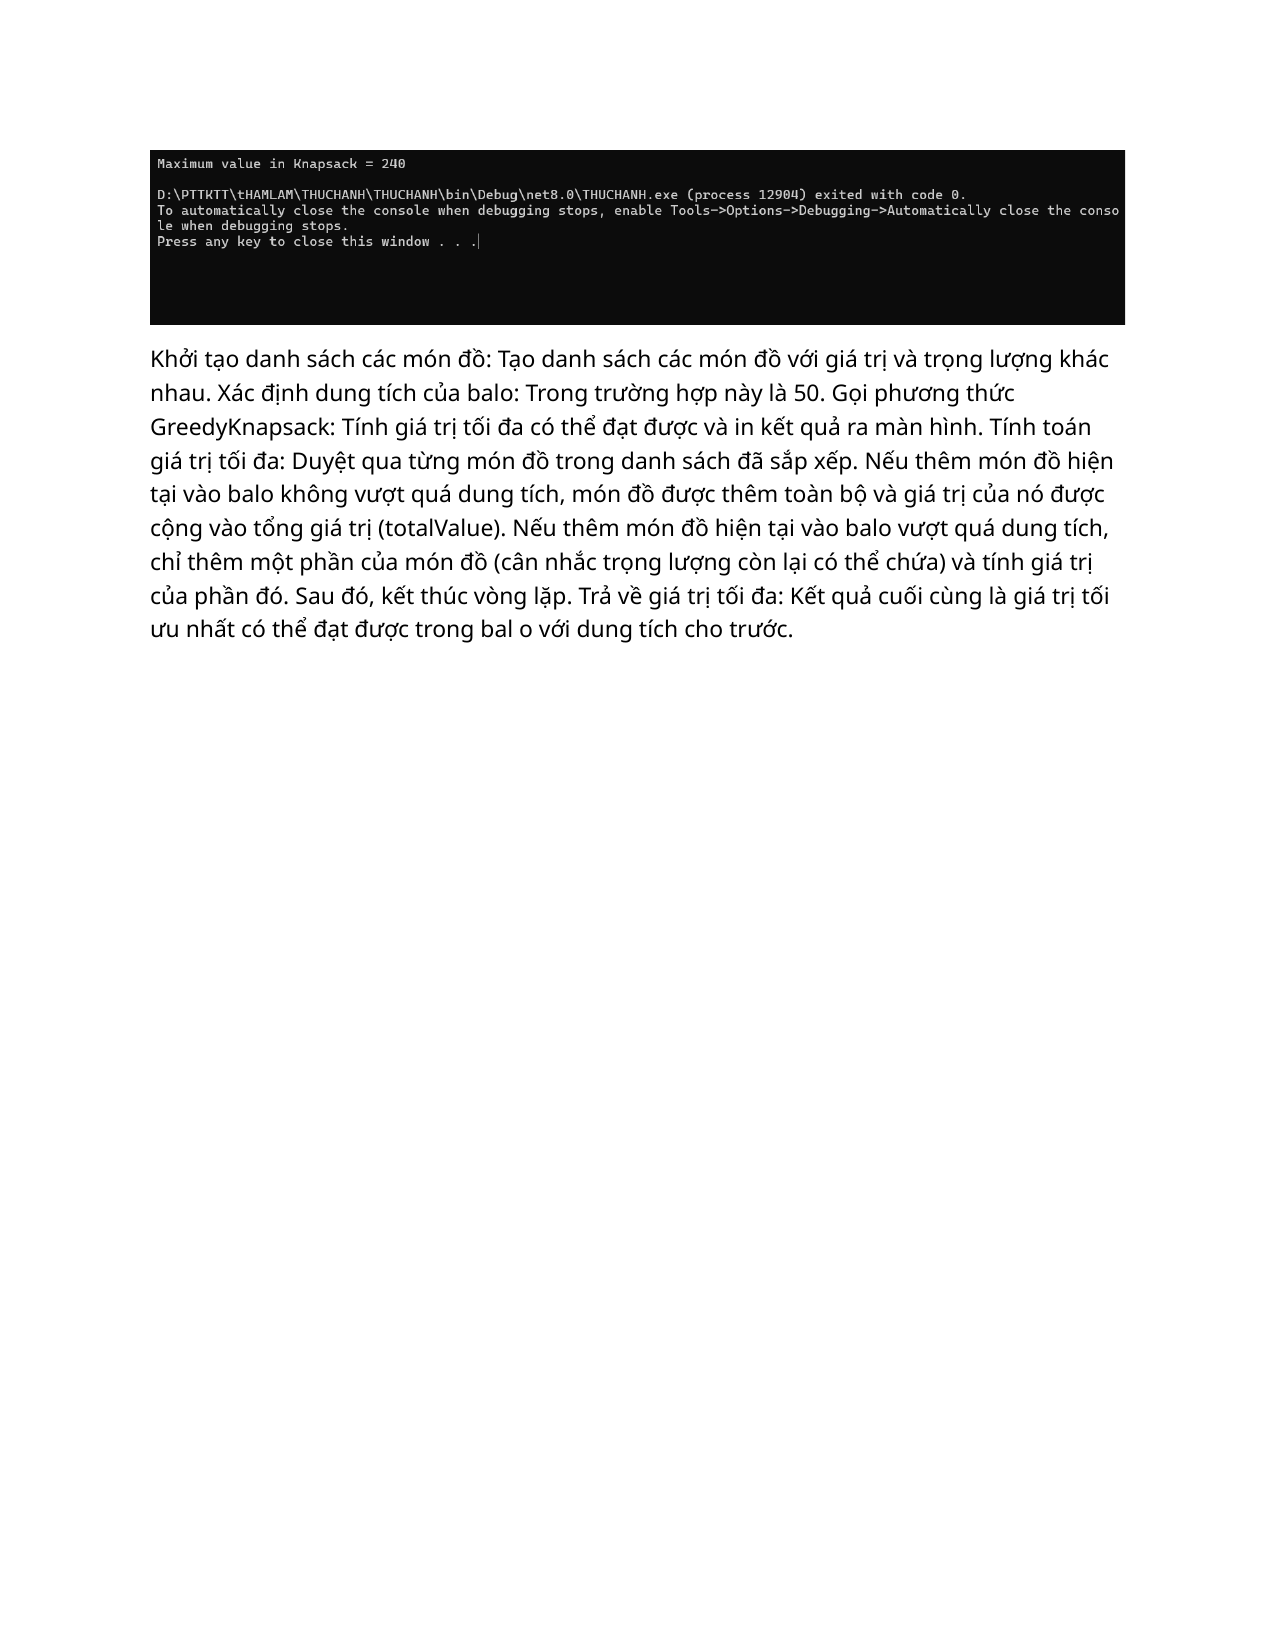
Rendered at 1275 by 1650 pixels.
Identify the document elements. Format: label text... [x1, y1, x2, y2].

picture [150, 150, 1125, 325]
text Khởi tạo danh sách các món đồ: Tạo danh sách các món đồ với giá trị và trọng lượng khác nhau. Xác định dung tích của balo: Trong trường hợp này là 50. Gọi phương thức GreedyKnapsack: Tính giá trị tối đa có thể đạt được và in kết quả ra màn hình. Tính toán giá trị tối đa: Duyệt qua từng món đồ trong danh sách đã sắp xếp. Nếu thêm món đồ hiện tại vào balo không vượt quá dung tích, món đồ được thêm toàn bộ và giá trị của nó được cộng vào tổng giá trị (totalValue). Nếu thêm món đồ hiện tại vào balo vượt quá dung tích, chỉ thêm một phần của món đồ (cân nhắc trọng lượng còn lại có thể chứa) và tính giá trị của phần đó. Sau đó, kết thúc vòng lặp. Trả về giá trị tối đa: Kết quả cuối cùng là giá trị tối ưu nhất có thể đạt được trong bal o với dung tích cho trước. [150, 343, 1125, 645]
